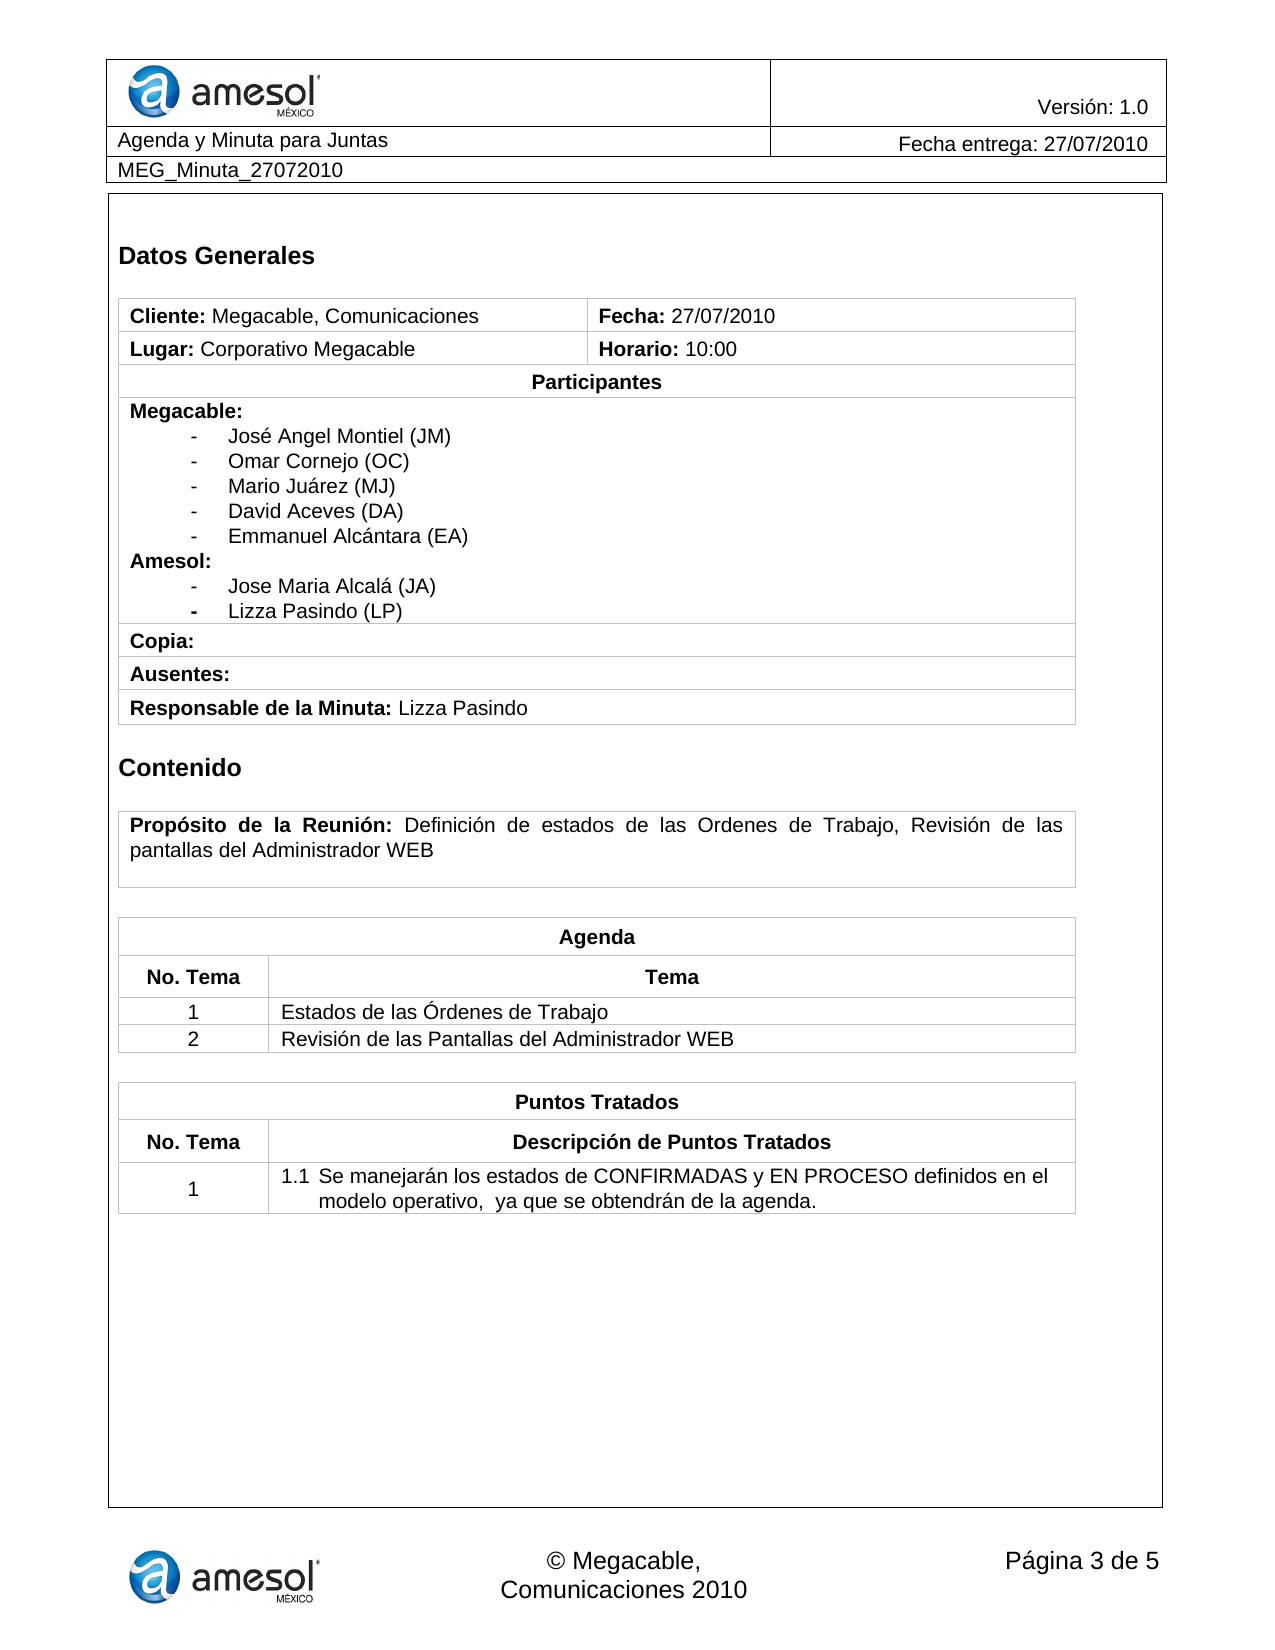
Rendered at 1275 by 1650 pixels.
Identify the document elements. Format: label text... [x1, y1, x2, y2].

table_cell Participantes [119, 365, 1075, 397]
table_cell Copia: [119, 624, 1075, 656]
table_cell Responsable de la Minuta: Lizza Pasindo [119, 690, 1075, 724]
picture [118, 1545, 320, 1607]
table_cell Estados de las Órdenes de Trabajo [269, 998, 1075, 1024]
picture [117, 60, 320, 121]
table_header Cliente: Megacable, Comunicaciones [119, 299, 587, 331]
table_cell Lugar: Corporativo Megacable [119, 332, 587, 364]
table_header Puntos Tratados [119, 1083, 1075, 1119]
table_header Fecha: 27/07/2010 [588, 299, 1075, 331]
table_cell 1 [119, 1163, 268, 1213]
table_cell No. Tema [119, 956, 268, 997]
table_cell Descripción de Puntos Tratados [269, 1120, 1075, 1162]
table_cell Se manejarán los estados de CONFIRMADAS y EN PROCESO definidos en el modelo operativo, ya que se obtendrán de la agenda. [269, 1163, 1075, 1213]
table_header Agenda [119, 918, 1075, 954]
table_cell Megacable: José Angel Montiel (JM) Omar Cornejo (OC) Mario Juárez (MJ) David Aceves (DA) Emmanuel Alcántara (EA) Amesol: Jose Maria Alcalá (JA) Lizza Pasindo (LP) [119, 398, 1075, 623]
table_cell Horario: 10:00 [588, 332, 1075, 364]
table_cell Revisión de las Pantallas del Administrador WEB [269, 1025, 1075, 1052]
text Contenido [118, 753, 1157, 782]
table_cell 2 [119, 1025, 268, 1052]
table_header Propósito de la Reunión: Definición de estados de las Ordenes de Trabajo, Revisión de las pantallas del Administrador WEB [119, 812, 1075, 887]
table_cell No. Tema [119, 1120, 268, 1162]
table_cell 1 [119, 998, 268, 1024]
table_cell Ausentes: [119, 657, 1075, 689]
table_cell Tema [269, 956, 1075, 997]
subtitle Datos Generales [118, 241, 1157, 269]
